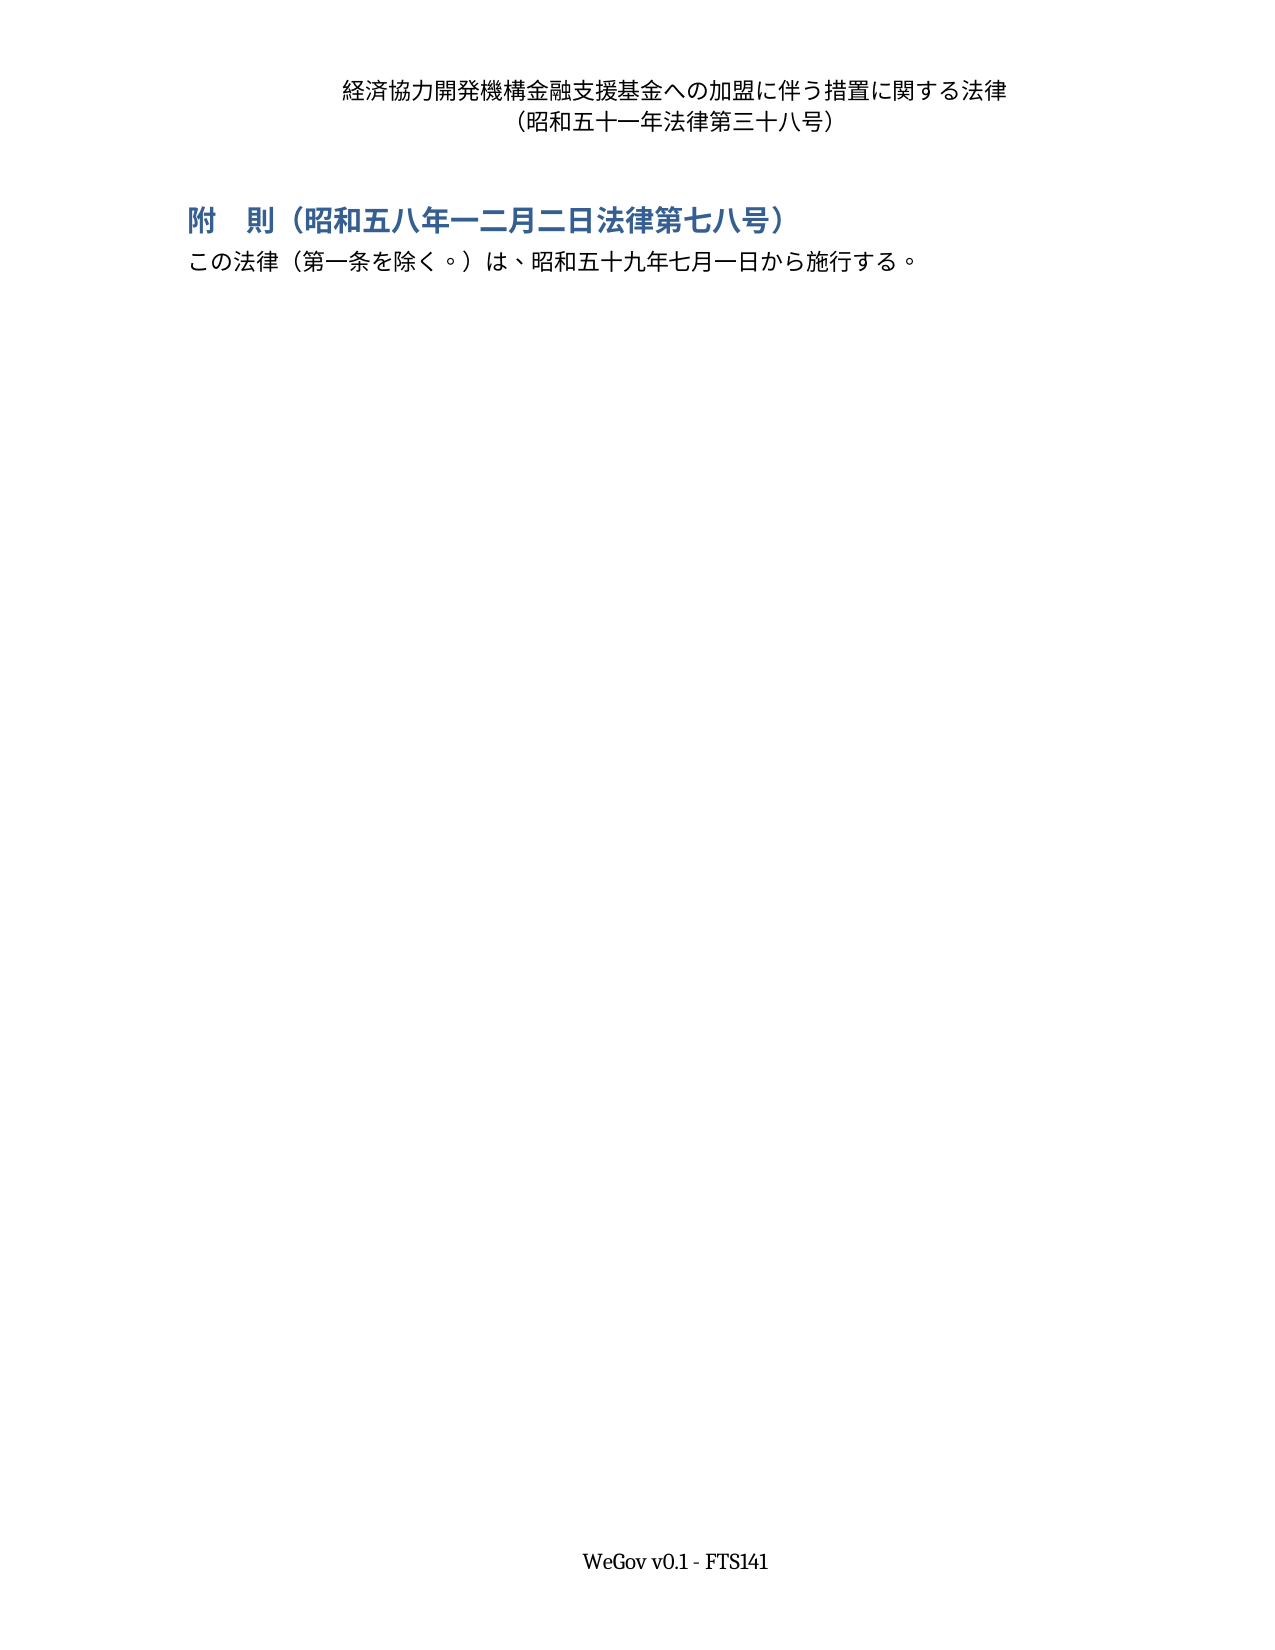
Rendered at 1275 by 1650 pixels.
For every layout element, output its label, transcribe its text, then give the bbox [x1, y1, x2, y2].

text この法律（第一条を除く。）は、昭和五十九年七月一日から施行する。 [187, 246, 1087, 277]
subtitle 附 則（昭和五八年一二月二日法律第七八号） [187, 200, 1087, 240]
